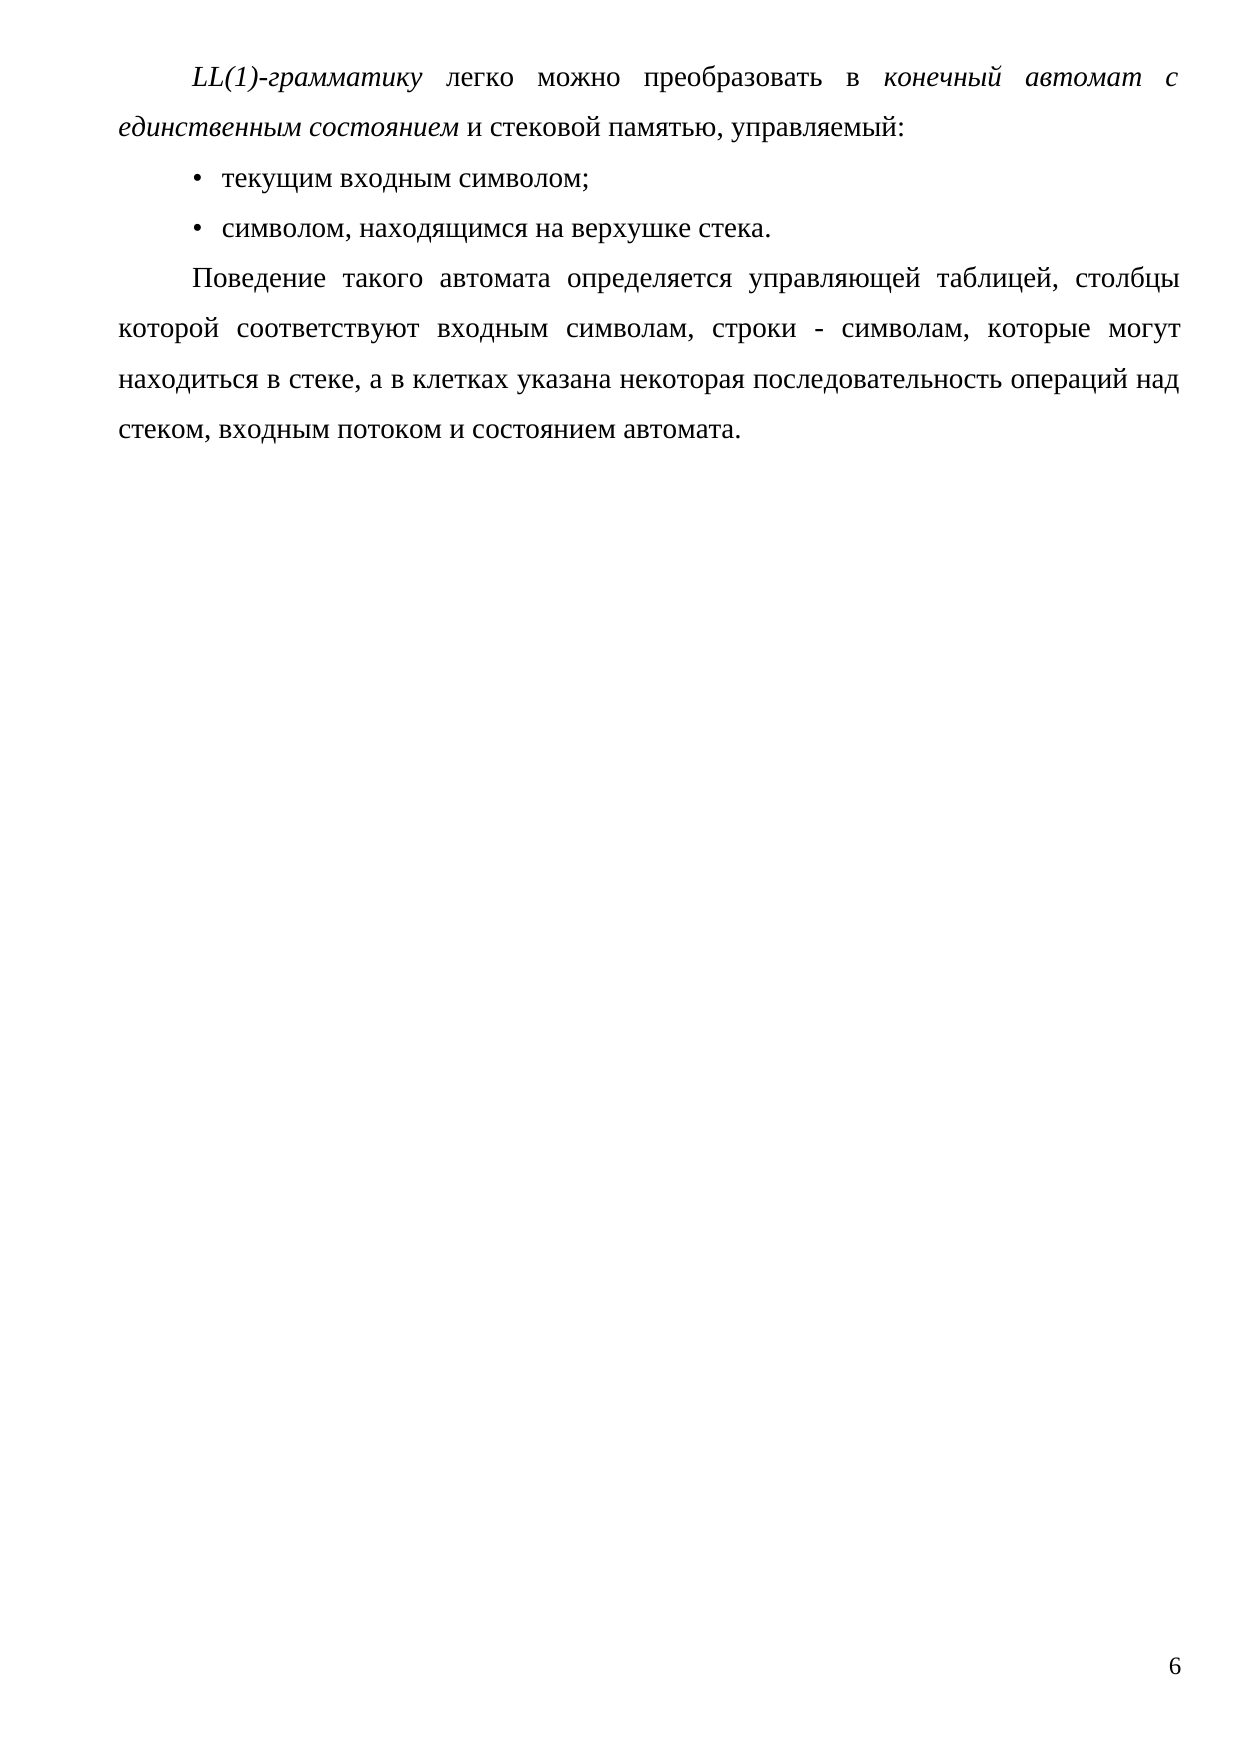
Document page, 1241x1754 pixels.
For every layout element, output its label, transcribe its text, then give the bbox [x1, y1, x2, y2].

text LL(1)-грамматику легко можно преобразовать в конечный автомат с единственным состоянием и стековой памятью, управляемый: [118, 59, 1181, 143]
list символом, находящимся на верхушке стека. [192, 210, 1181, 243]
text Поведение такого автомата определяется управляющей таблицей, столбцы которой соответствуют входным символам, строки - символам, которые могут находиться в стеке, а в клетках указана некоторая последовательность операций над стеком, входным потоком и состоянием автомата. [118, 260, 1181, 445]
list текущим входным символом; [192, 160, 1181, 193]
